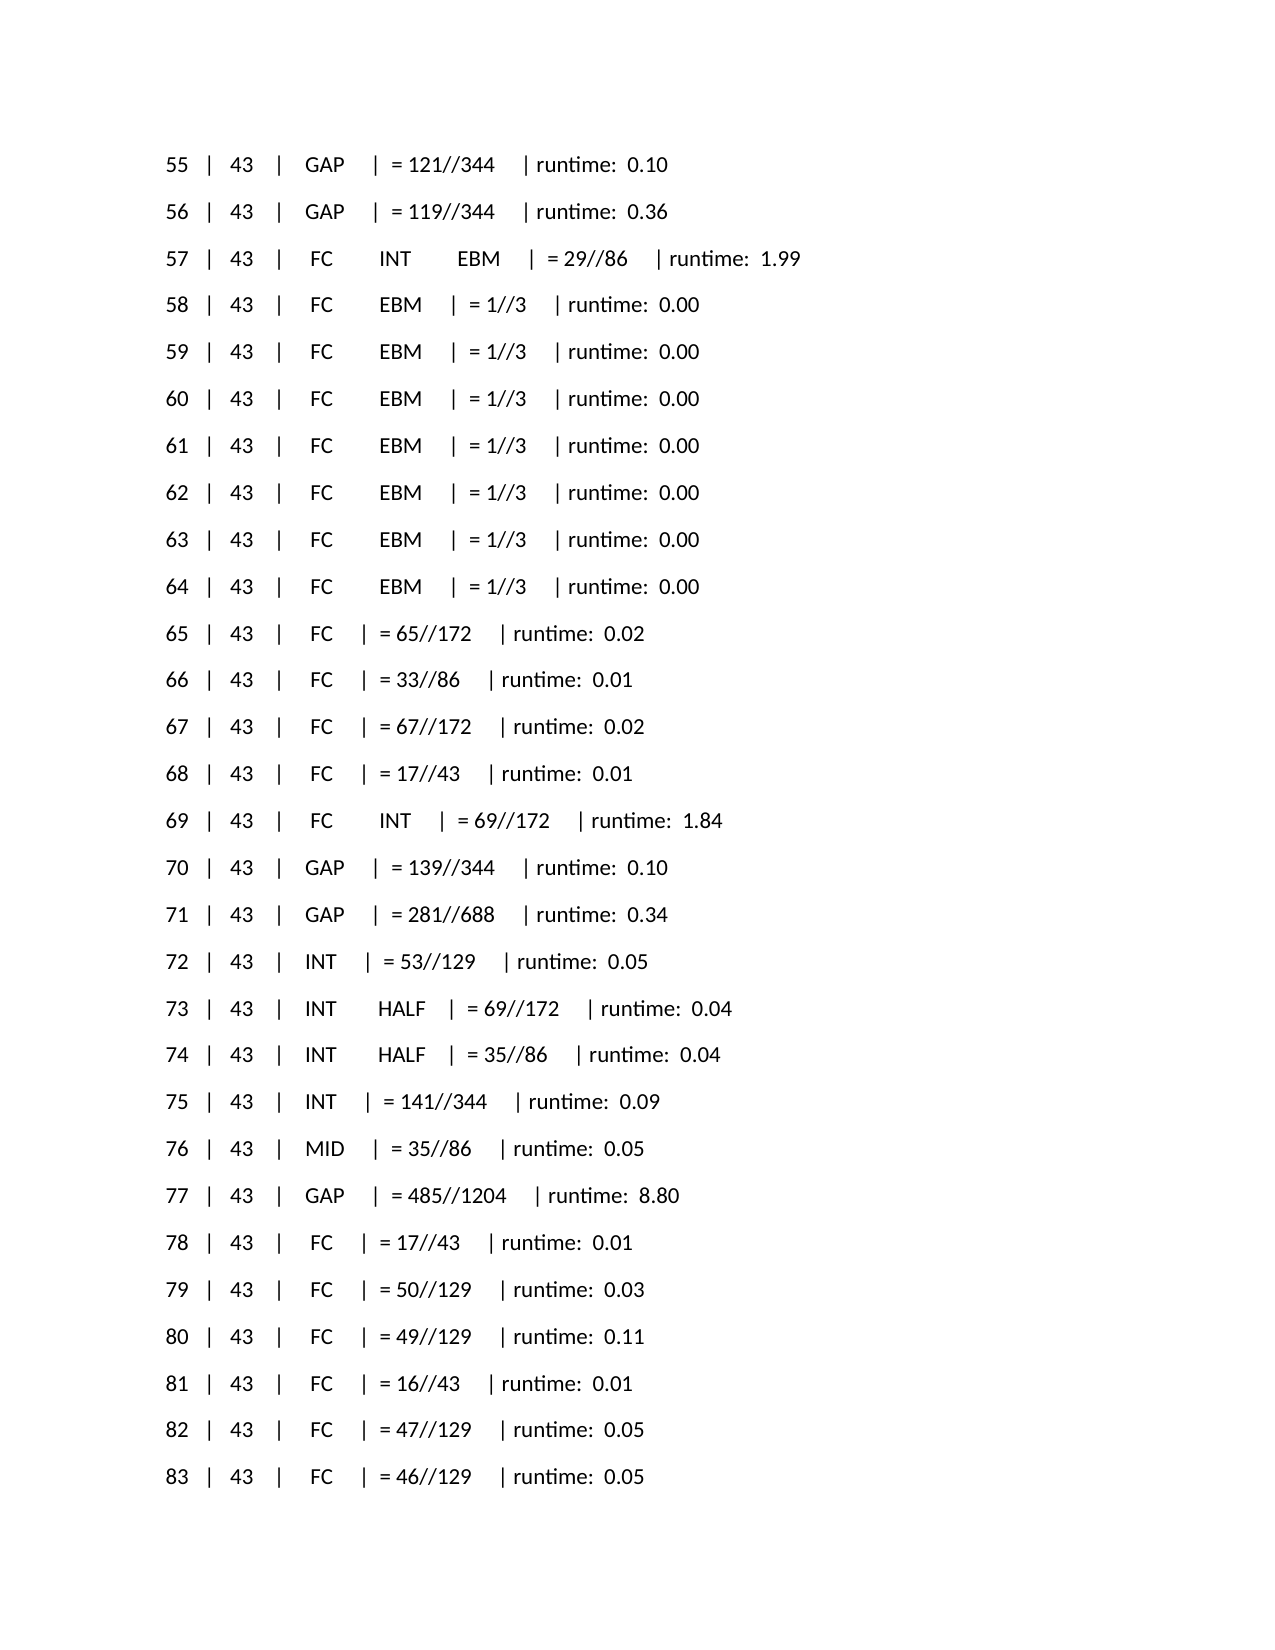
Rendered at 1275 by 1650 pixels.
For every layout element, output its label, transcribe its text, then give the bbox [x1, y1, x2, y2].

text 58 | 43 | FC EBM | = 1//3 | runtime: 0.00 [150, 291, 1125, 319]
text 64 | 43 | FC EBM | = 1//3 | runtime: 0.00 [150, 572, 1125, 600]
text 78 | 43 | FC | = 17//43 | runtime: 0.01 [150, 1228, 1125, 1256]
text 55 | 43 | GAP | = 121//344 | runtime: 0.10 [150, 150, 1125, 178]
text 82 | 43 | FC | = 47//129 | runtime: 0.05 [150, 1416, 1125, 1444]
text 74 | 43 | INT HALF | = 35//86 | runtime: 0.04 [150, 1041, 1125, 1069]
text 73 | 43 | INT HALF | = 69//172 | runtime: 0.04 [150, 994, 1125, 1022]
text 69 | 43 | FC INT | = 69//172 | runtime: 1.84 [150, 806, 1125, 834]
text 59 | 43 | FC EBM | = 1//3 | runtime: 0.00 [150, 337, 1125, 366]
text 66 | 43 | FC | = 33//86 | runtime: 0.01 [150, 666, 1125, 694]
text 60 | 43 | FC EBM | = 1//3 | runtime: 0.00 [150, 384, 1125, 412]
text 72 | 43 | INT | = 53//129 | runtime: 0.05 [150, 947, 1125, 975]
text 77 | 43 | GAP | = 485//1204 | runtime: 8.80 [150, 1181, 1125, 1209]
text 71 | 43 | GAP | = 281//688 | runtime: 0.34 [150, 900, 1125, 928]
text 83 | 43 | FC | = 46//129 | runtime: 0.05 [150, 1462, 1125, 1491]
text 76 | 43 | MID | = 35//86 | runtime: 0.05 [150, 1134, 1125, 1162]
text 65 | 43 | FC | = 65//172 | runtime: 0.02 [150, 619, 1125, 647]
text 61 | 43 | FC EBM | = 1//3 | runtime: 0.00 [150, 431, 1125, 459]
text 70 | 43 | GAP | = 139//344 | runtime: 0.10 [150, 853, 1125, 881]
text 63 | 43 | FC EBM | = 1//3 | runtime: 0.00 [150, 525, 1125, 553]
text 75 | 43 | INT | = 141//344 | runtime: 0.09 [150, 1087, 1125, 1116]
text 81 | 43 | FC | = 16//43 | runtime: 0.01 [150, 1369, 1125, 1397]
text 80 | 43 | FC | = 49//129 | runtime: 0.11 [150, 1322, 1125, 1350]
text 56 | 43 | GAP | = 119//344 | runtime: 0.36 [150, 197, 1125, 225]
text 79 | 43 | FC | = 50//129 | runtime: 0.03 [150, 1275, 1125, 1303]
text 62 | 43 | FC EBM | = 1//3 | runtime: 0.00 [150, 478, 1125, 506]
text 57 | 43 | FC INT EBM | = 29//86 | runtime: 1.99 [150, 244, 1125, 272]
text 67 | 43 | FC | = 67//172 | runtime: 0.02 [150, 712, 1125, 741]
text 68 | 43 | FC | = 17//43 | runtime: 0.01 [150, 759, 1125, 787]
